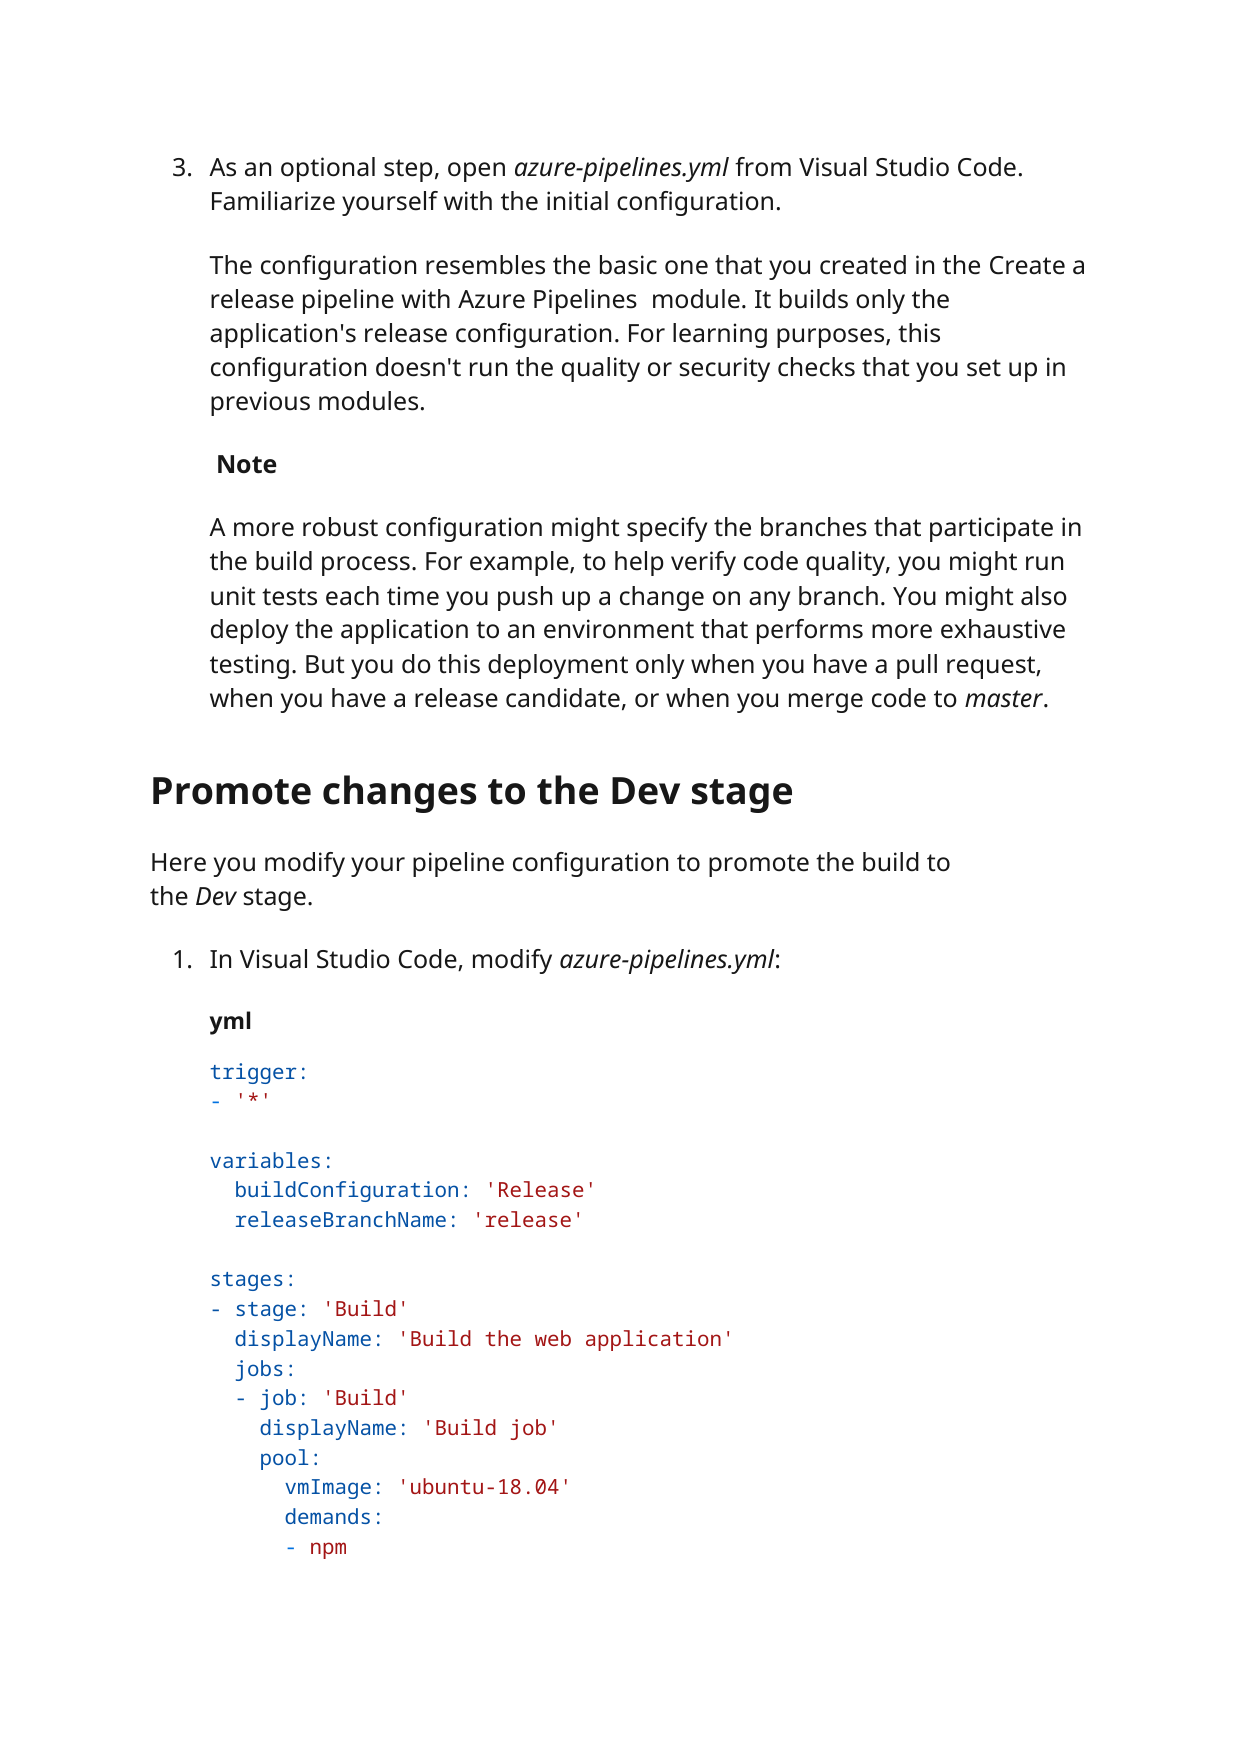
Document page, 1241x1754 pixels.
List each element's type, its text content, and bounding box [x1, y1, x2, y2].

text - npm [209, 1531, 1090, 1560]
text Here you modify your pipeline configuration to promote the build to the Dev stage. [150, 844, 1090, 913]
title Note [209, 447, 1090, 481]
text A more robust configuration might specify the branches that participate in the build process. For example, to help verify code quality, you might run unit tests each time you push up a change on any branch. You might also deploy the application to an environment that performs more exhaustive testing. But you do this deployment only when you have a pull request, when you have a release candidate, or when you merge code to master. [209, 510, 1090, 714]
text pool: [209, 1441, 1090, 1471]
text The configuration resembles the basic one that you created in the Create a release pipeline with Azure Pipelines module. It builds only the application's release configuration. For learning purposes, this configuration doesn't run the quality or security checks that you set up in previous modules. [209, 247, 1090, 418]
text releaseBranchName: 'release' [209, 1204, 1090, 1234]
text jobs: [209, 1352, 1090, 1382]
subtitle Promote changes to the Dev stage [150, 764, 1090, 815]
text displayName: 'Build job' [209, 1412, 1090, 1441]
text trigger: [209, 1056, 1090, 1085]
text - job: 'Build' [209, 1382, 1090, 1412]
text displayName: 'Build the web application' [209, 1323, 1090, 1352]
text - stage: 'Build' [209, 1293, 1090, 1323]
text demands: [209, 1501, 1090, 1531]
text - '*' [209, 1085, 1090, 1115]
text stages: [209, 1263, 1090, 1293]
list As an optional step, open azure-pipelines.yml from Visual Studio Code. Familiarize yourself with the initial configuration. [172, 150, 1090, 218]
text yml [209, 1005, 1090, 1036]
text buildConfiguration: 'Release' [209, 1174, 1090, 1204]
list In Visual Studio Code, modify azure-pipelines.yml: [172, 942, 1090, 976]
text variables: [209, 1144, 1090, 1174]
text vmImage: 'ubuntu-18.04' [209, 1471, 1090, 1501]
